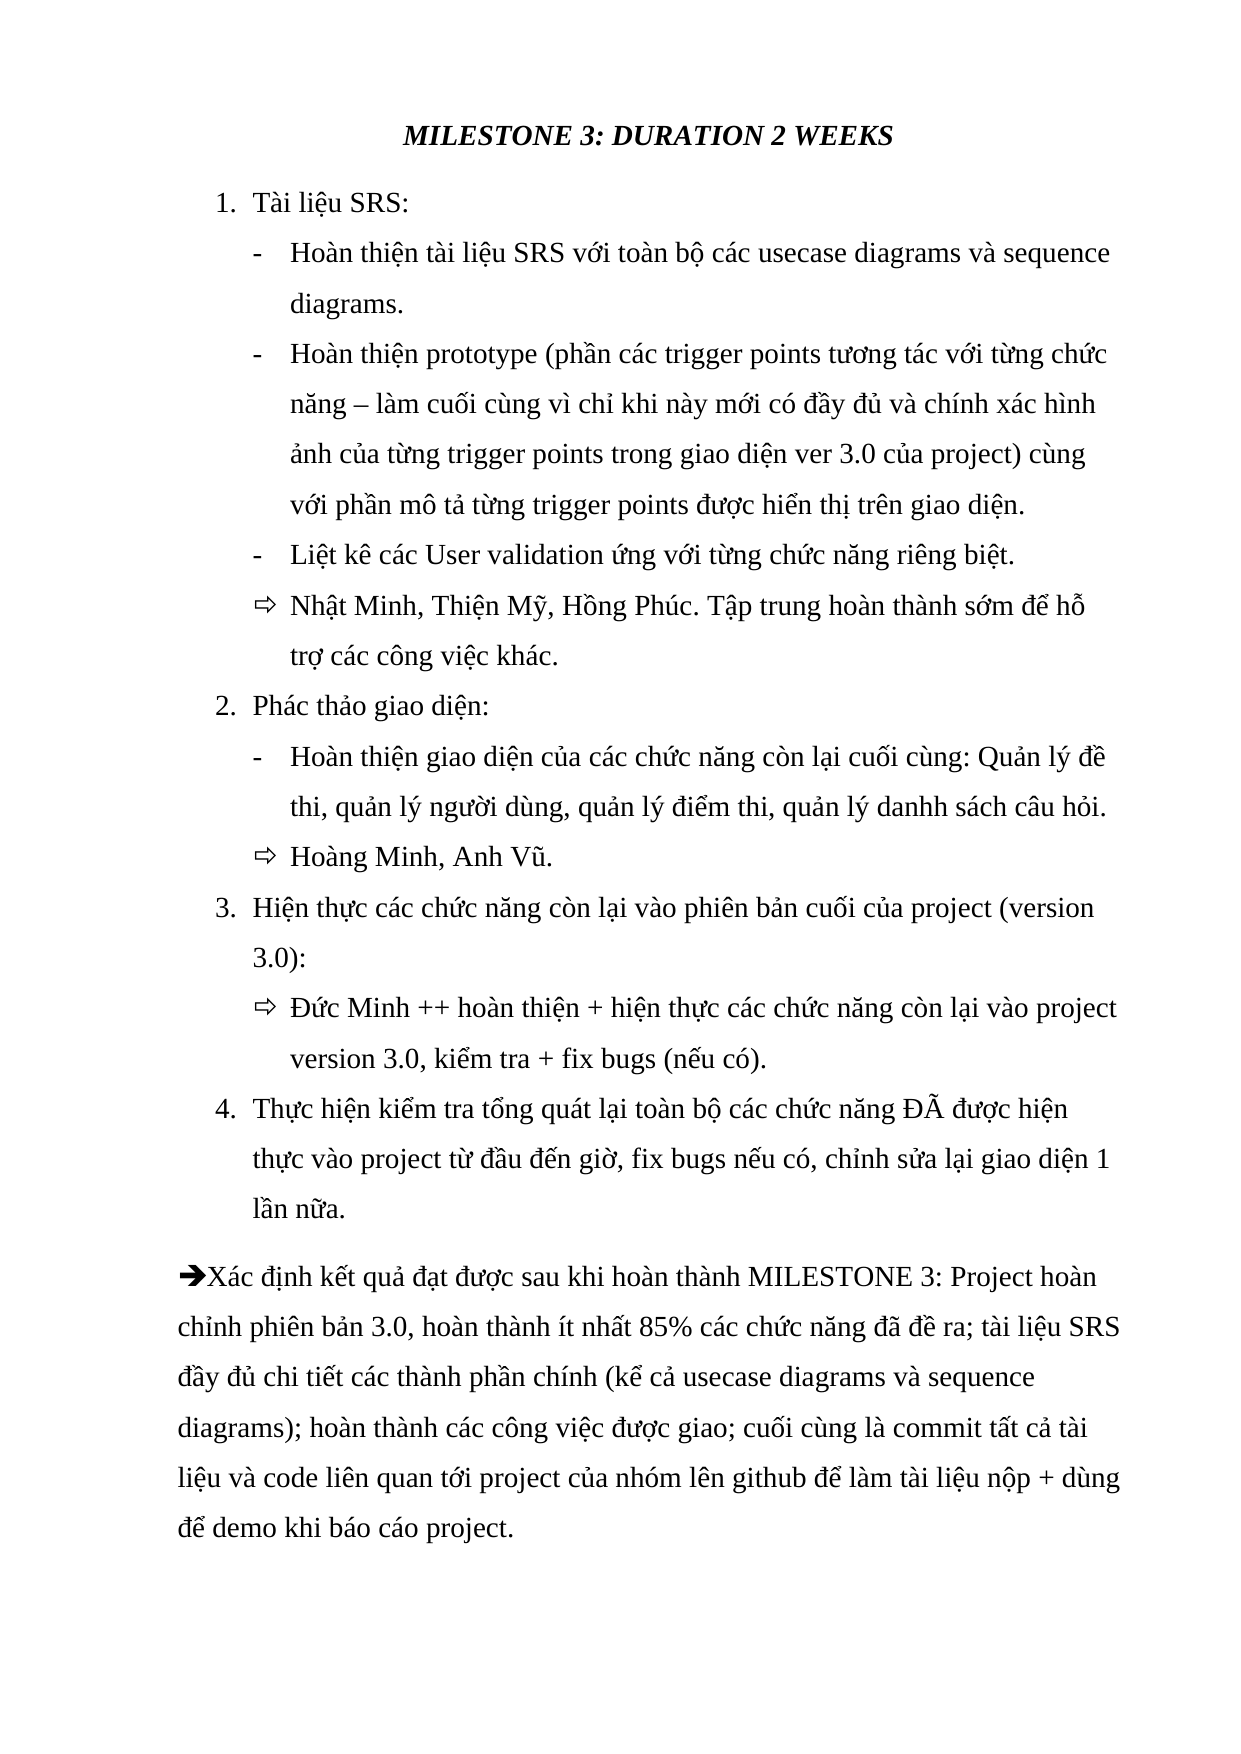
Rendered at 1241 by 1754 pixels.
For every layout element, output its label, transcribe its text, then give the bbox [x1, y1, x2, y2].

text MILESTONE 3: DURATION 2 WEEKS [177, 118, 1122, 152]
list Phác thảo giao diện: [215, 688, 1122, 722]
list Hoàn thiện prototype (phần các trigger points tương tác với từng chức năng – làm cuối cùng vì chỉ khi này mới có đầy đủ và chính xác hình ảnh của từng trigger points trong giao diện ver 3.0 của project) cùng với phần mô tả từng trigger points được hiển thị trên giao diện. [252, 336, 1122, 521]
list Hoàng Minh, Anh Vũ. [252, 839, 1122, 873]
list Hoàn thiện giao diện của các chức năng còn lại cuối cùng: Quản lý đề thi, quản lý người dùng, quản lý điểm thi, quản lý danhh sách câu hỏi. [252, 739, 1122, 822]
text Xác định kết quả đạt được sau khi hoàn thành MILESTONE 3: Project hoàn chỉnh phiên bản 3.0, hoàn thành ít nhất 85% các chức năng đã đề ra; tài liệu SRS đầy đủ chi tiết các thành phần chính (kể cả usecase diagrams và sequence diagrams); hoàn thành các công việc được giao; cuối cùng là commit tất cả tài liệu và code liên quan tới project của nhóm lên github để làm tài liệu nộp + dùng để demo khi báo cáo project. [177, 1259, 1122, 1544]
list Tài liệu SRS: [215, 185, 1122, 219]
list Nhật Minh, Thiện Mỹ, Hồng Phúc. Tập trung hoàn thành sớm để hỗ trợ các công việc khác. [252, 588, 1122, 672]
list Hiện thực các chức năng còn lại vào phiên bản cuối của project (version 3.0): [215, 890, 1122, 973]
list Hoàn thiện tài liệu SRS với toàn bộ các usecase diagrams và sequence diagrams. [252, 235, 1122, 319]
list Thực hiện kiểm tra tổng quát lại toàn bộ các chức năng ĐÃ được hiện thực vào project từ đầu đến giờ, fix bugs nếu có, chỉnh sửa lại giao diện 1 lần nữa. [215, 1091, 1122, 1225]
list Đức Minh ++ hoàn thiện + hiện thực các chức năng còn lại vào project version 3.0, kiểm tra + fix bugs (nếu có). [252, 990, 1122, 1074]
list Liệt kê các User validation ứng với từng chức năng riêng biệt. [252, 537, 1122, 571]
